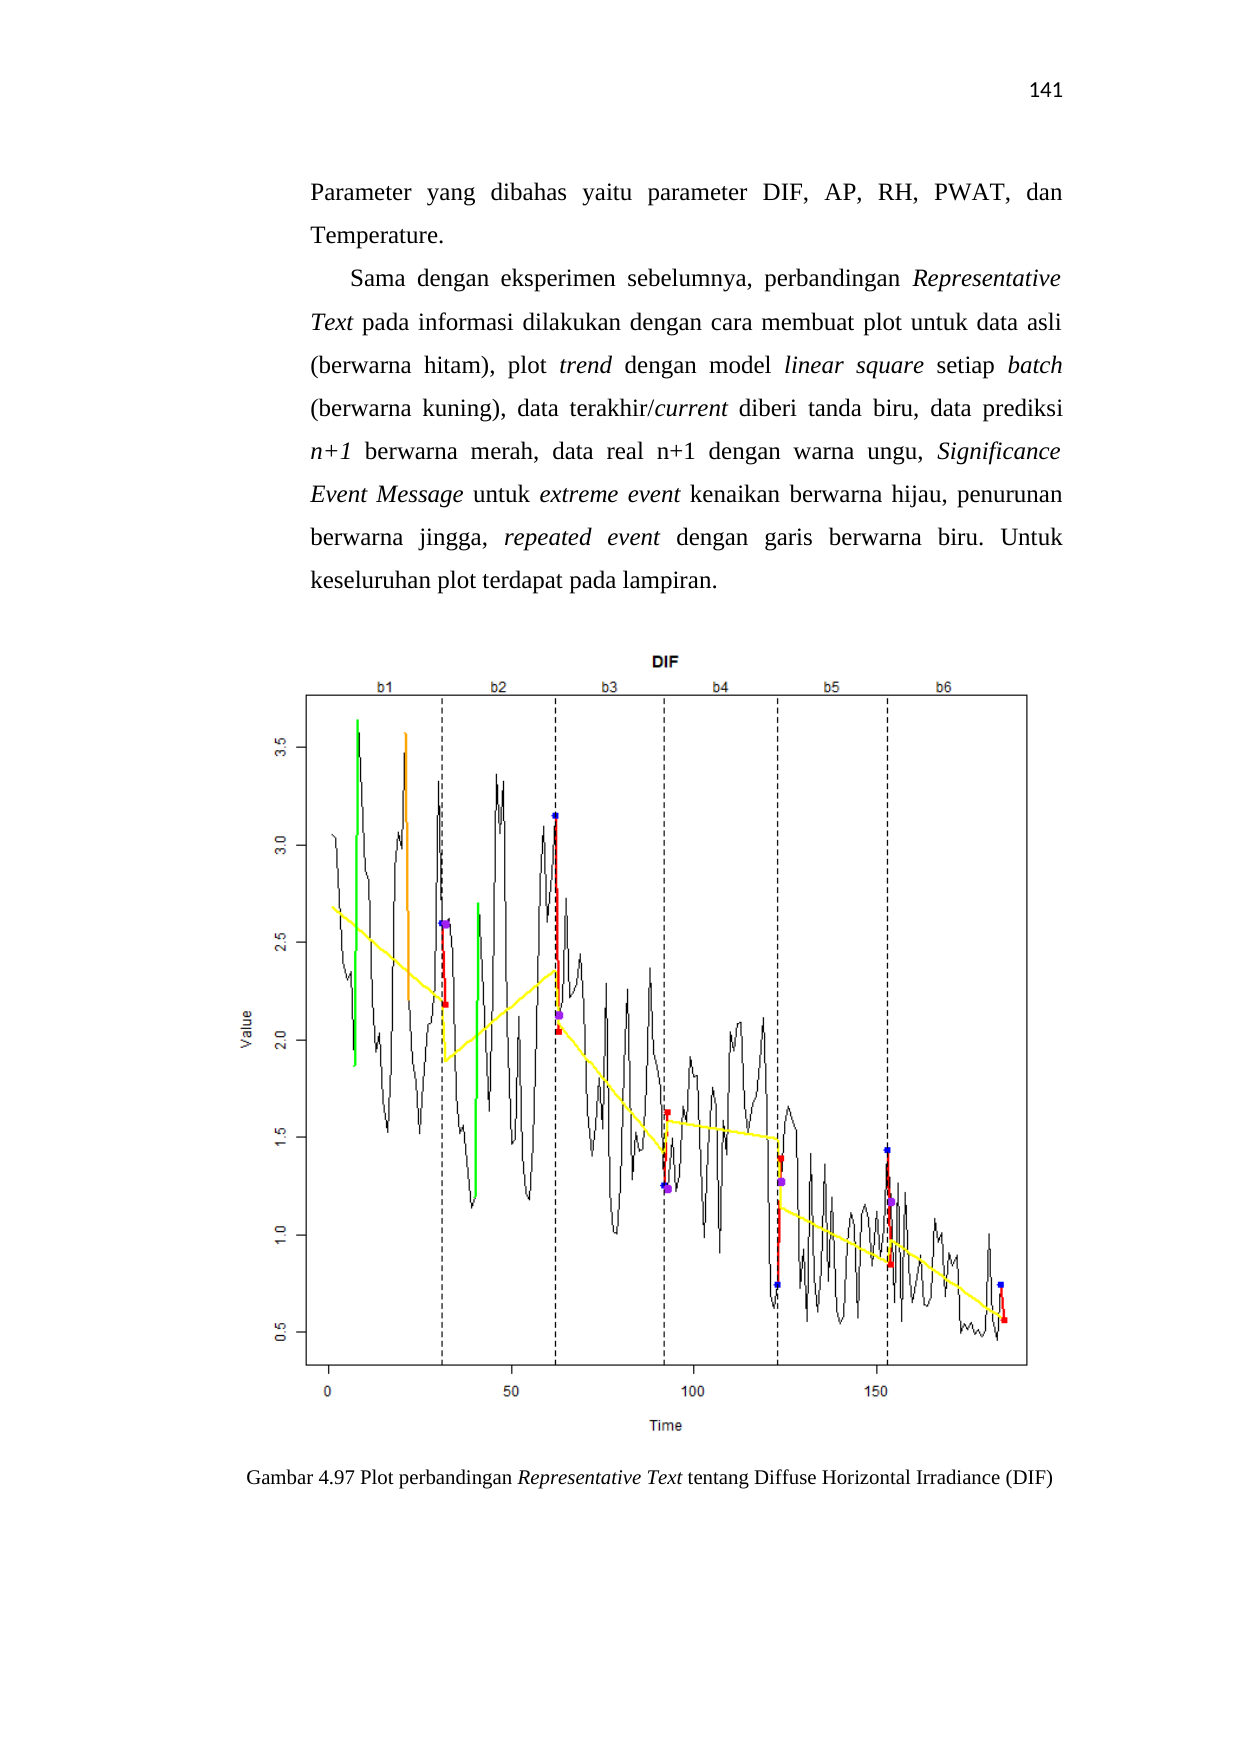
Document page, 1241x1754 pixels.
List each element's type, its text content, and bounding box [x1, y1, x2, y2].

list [310, 177, 1063, 249]
list Sama dengan eksperimen sebelumnya, perbandingan Representative Text pada informasi dilakukan dengan cara membuat plot untuk data asli (berwarna hitam), plot trend dengan model linear square setiap batch (berwarna kuning), data terakhir/current diberi tanda biru, data prediksi n+1 berwarna merah, data real n+1 dengan warna ungu, Significance Event Message untuk extreme event kenaikan berwarna hijau, penurunan berwarna jingga, repeated event dengan garis berwarna biru. Untuk keseluruhan plot terdapat pada lampiran. [310, 263, 1063, 594]
picture [236, 625, 1063, 1452]
